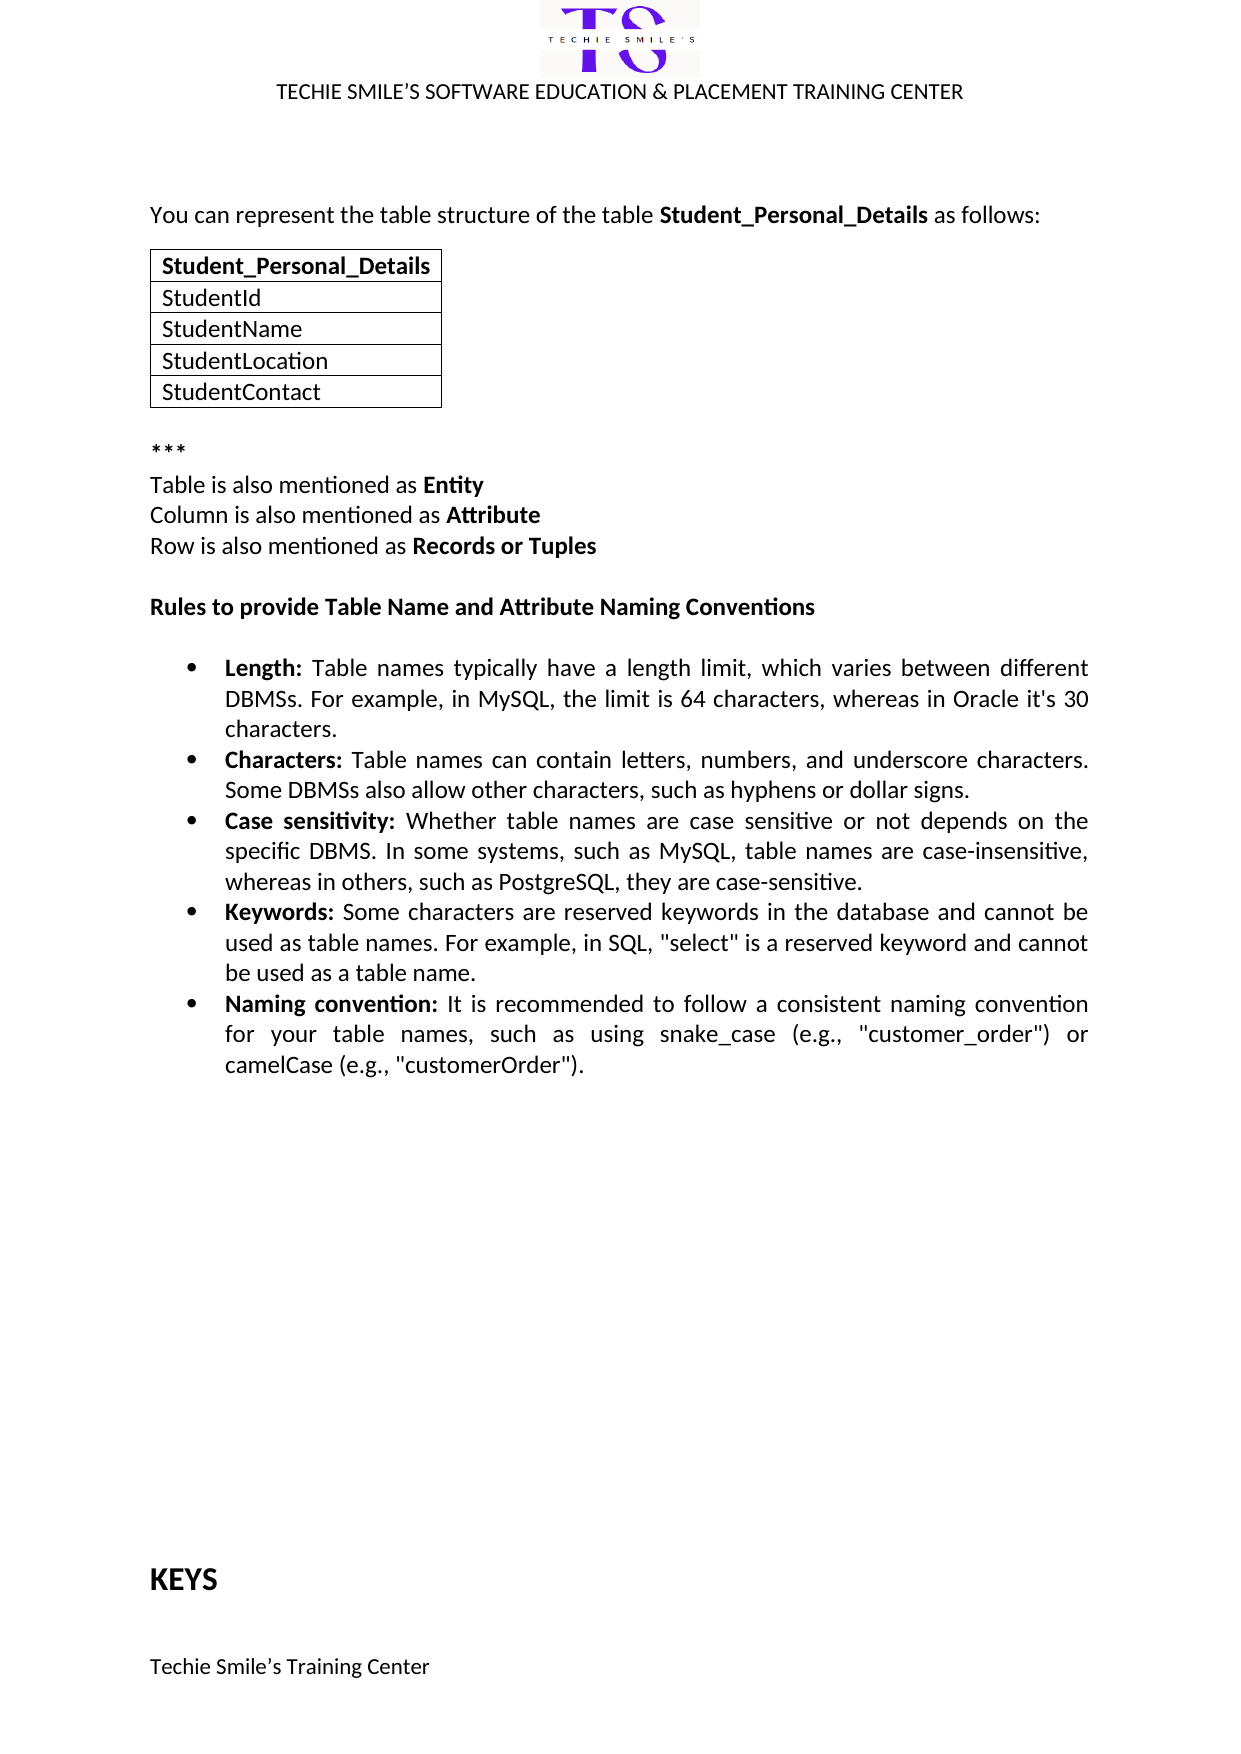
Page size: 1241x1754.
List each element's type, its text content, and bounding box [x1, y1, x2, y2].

table_cell StudentId [151, 282, 441, 312]
table_cell StudentContact [151, 376, 441, 407]
text *** [150, 438, 1090, 469]
text Column is also mentioned as Attribute [150, 499, 1090, 530]
table_header Student_Personal_Details [151, 250, 441, 281]
table_cell StudentLocation [151, 345, 441, 375]
list Case sensitivity: Whether table names are case sensitive or not depends on the specific DBMS. In some systems, such as MySQL, table names are case-insensitive, whereas in others, such as PostgreSQL, they are case-sensitive. [187, 805, 1090, 896]
text Table is also mentioned as Entity [150, 469, 1090, 499]
list Keywords: Some characters are reserved keywords in the database and cannot be used as table names. For example, in SQL, "select" is a reserved keyword and cannot be used as a table name. [187, 896, 1090, 988]
picture [539, 0, 701, 78]
table_cell StudentName [151, 313, 441, 344]
text You can represent the table structure of the table Student_Personal_Details as follows: [150, 199, 1090, 230]
text Row is also mentioned as Records or Tuples [150, 530, 1090, 561]
list Length: Table names typically have a length limit, which varies between different DBMSs. For example, in MySQL, the limit is 64 characters, whereas in Oracle it's 30 characters. [187, 652, 1090, 744]
text KEYS [150, 1558, 1090, 1599]
list Naming convention: It is recommended to follow a consistent naming convention for your table names, such as using snake_case (e.g., "customer_order") or camelCase (e.g., "customerOrder"). [187, 988, 1090, 1079]
list Characters: Table names can contain letters, numbers, and underscore characters. Some DBMSs also allow other characters, such as hyphens or dollar signs. [187, 744, 1090, 805]
text Rules to provide Table Name and Attribute Naming Conventions [150, 591, 1090, 622]
